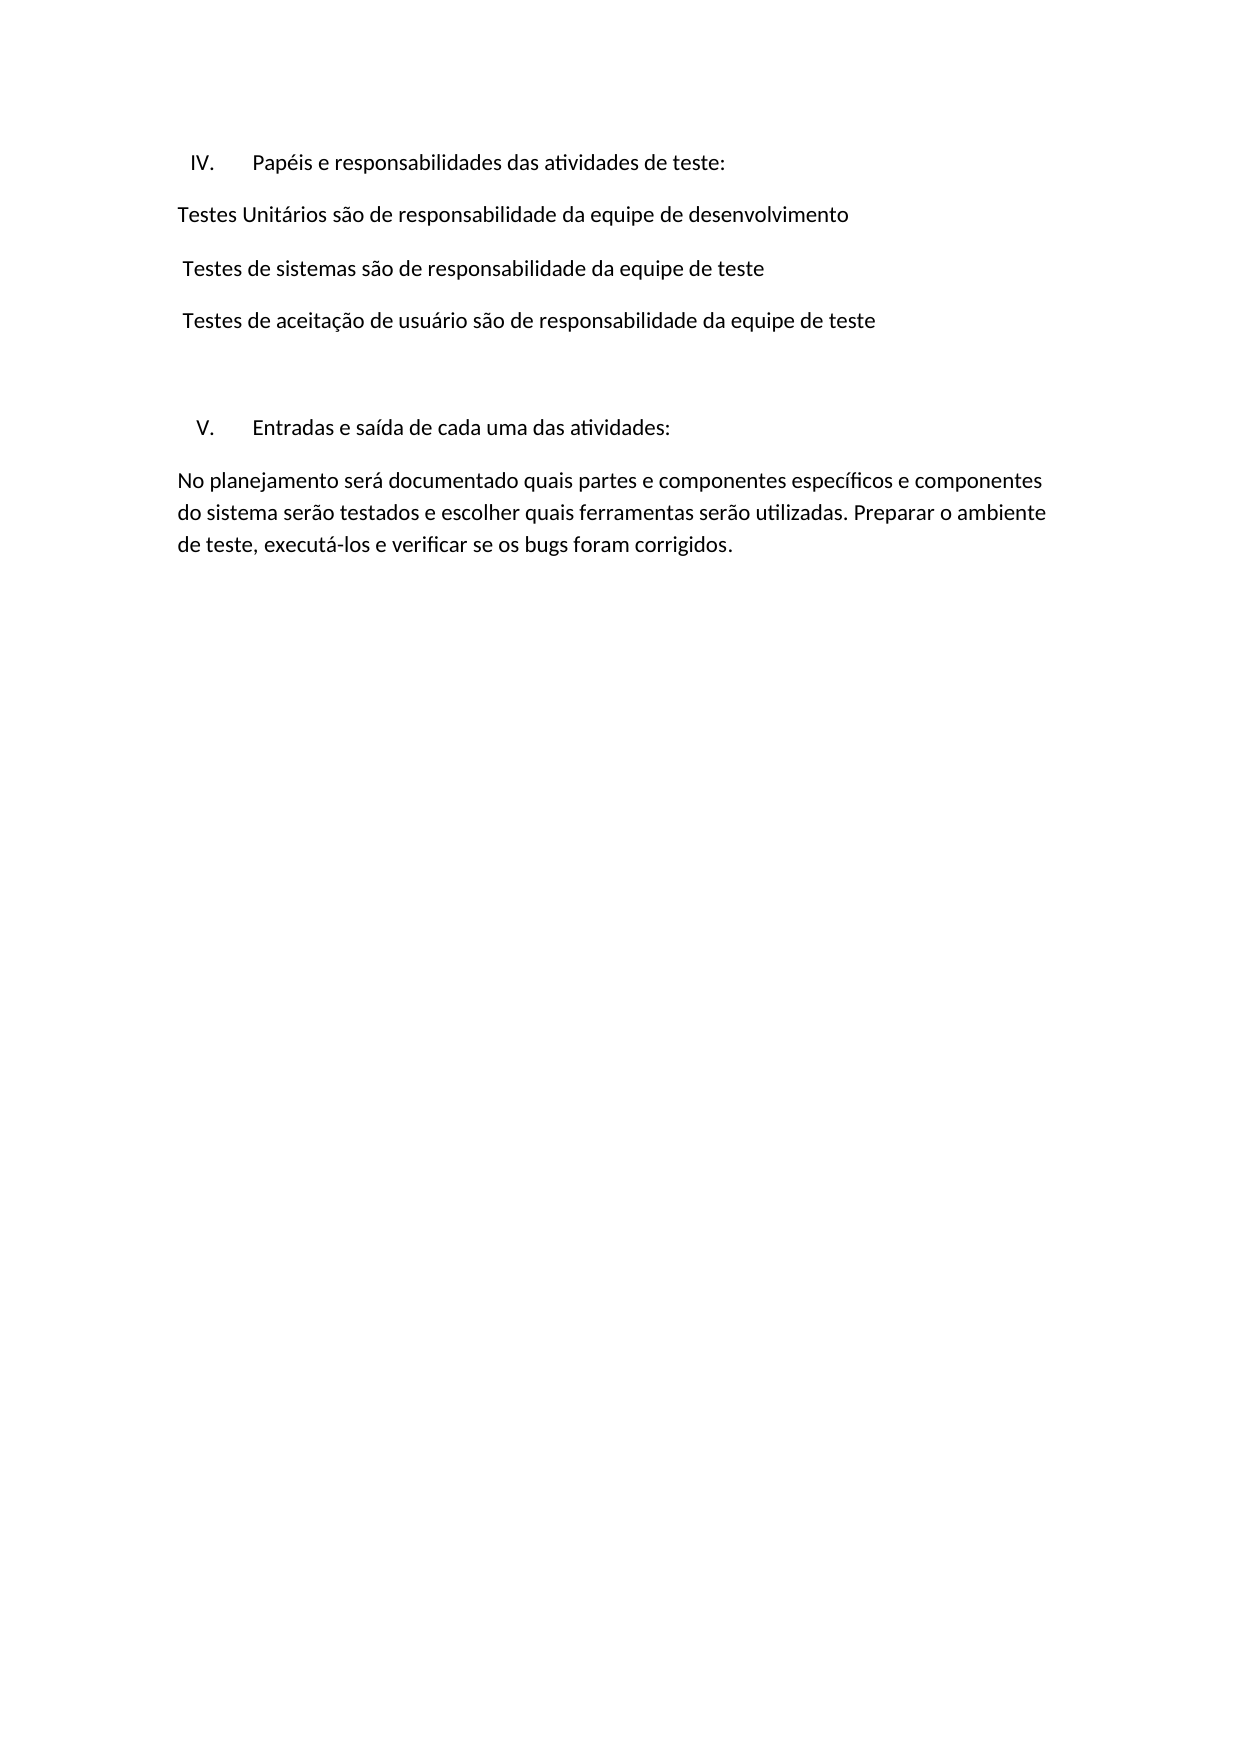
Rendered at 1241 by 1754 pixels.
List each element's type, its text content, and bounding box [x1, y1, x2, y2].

text Testes de aceitação de usuário são de responsabilidade da equipe de teste [177, 307, 1063, 335]
text Testes Unitários são de responsabilidade da equipe de desenvolvimento [177, 201, 1063, 229]
text Testes de sistemas são de responsabilidade da equipe de teste [177, 254, 1063, 282]
text No planejamento será documentado quais partes e componentes específicos e componentes do sistema serão testados e escolher quais ferramentas serão utilizadas. Preparar o ambiente de teste, executá-los e verificar se os bugs foram corrigidos. [177, 466, 1063, 558]
list Papéis e responsabilidades das atividades de teste: [215, 148, 1063, 176]
list Entradas e saída de cada uma das atividades: [215, 413, 1063, 441]
